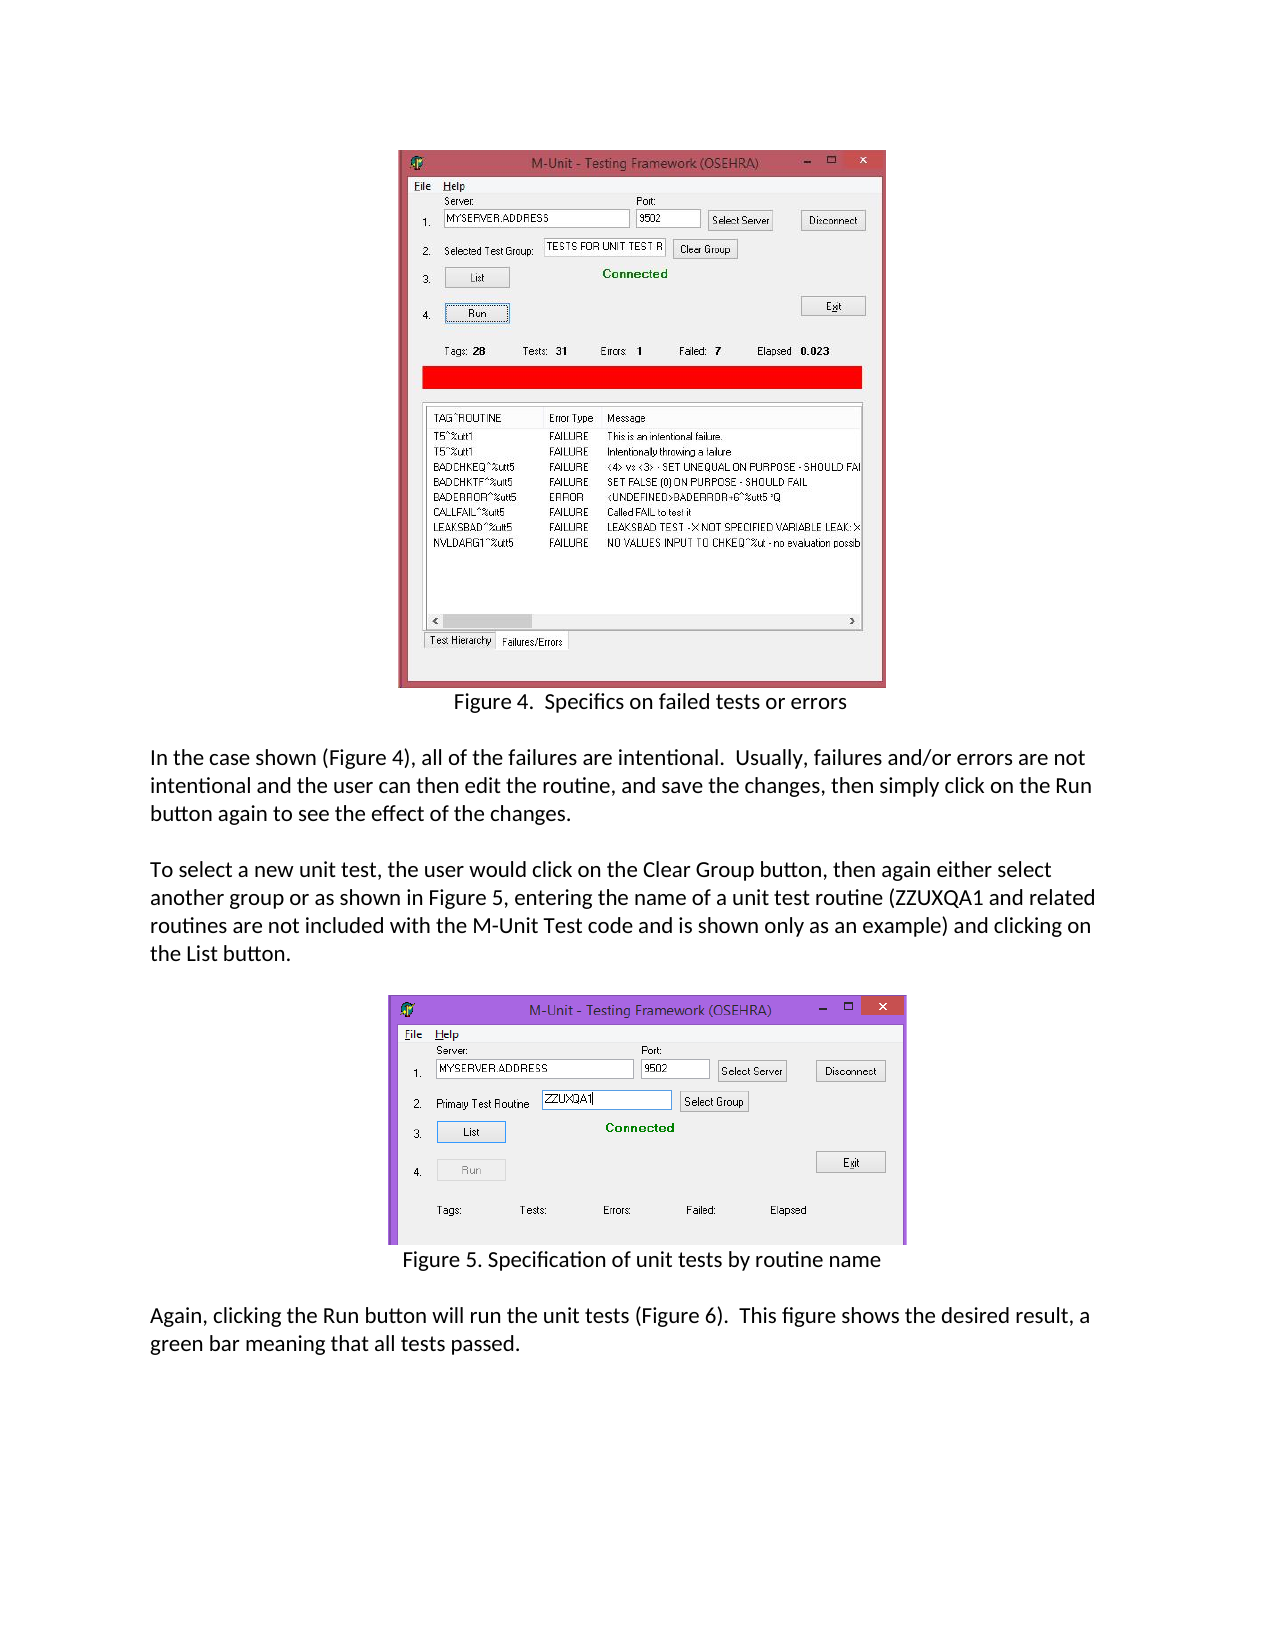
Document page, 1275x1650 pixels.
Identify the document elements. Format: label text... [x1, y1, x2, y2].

text Figure 5. Specification of unit tests by routine name [150, 1245, 1125, 1273]
picture [398, 150, 886, 688]
text Again, clicking the Run button will run the unit tests (Figure 6). This figure shows the desired result, a green bar meaning that all tests passed. [150, 1301, 1125, 1357]
text In the case shown (Figure 4), all of the failures are intentional. Usually, failures and/or errors are not intentional and the user can then edit the routine, and save the changes, then simply click on the Run button again to see the effect of the changes. [150, 743, 1125, 827]
text Figure 4. Specifics on failed tests or errors [150, 687, 1125, 715]
text To select a new unit test, the user would click on the Clear Group button, then again either select another group or as shown in Figure 5, entering the name of a unit test routine (ZZUXQA1 and related routines are not included with the M-Unit Test code and is shown only as an example) and clicking on the List button. [150, 855, 1125, 967]
picture [388, 995, 907, 1245]
